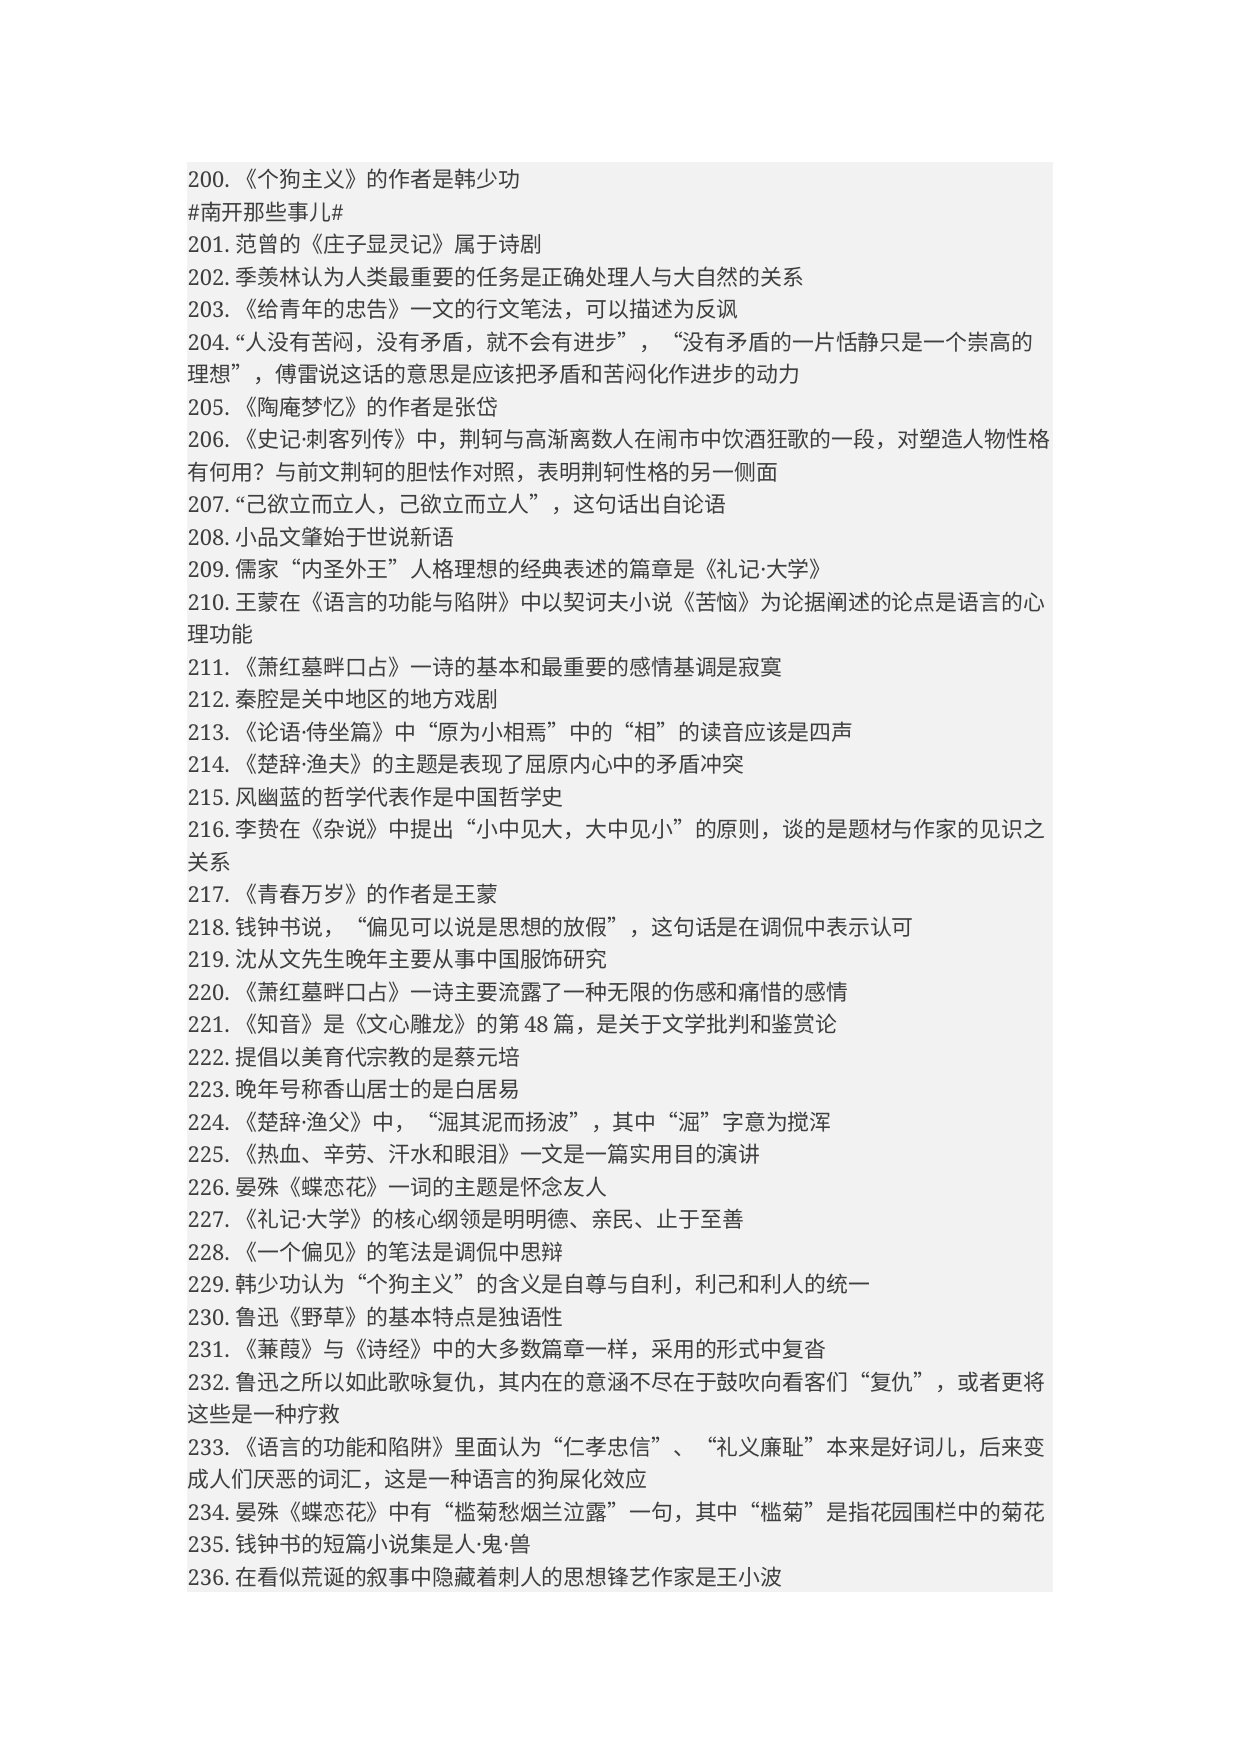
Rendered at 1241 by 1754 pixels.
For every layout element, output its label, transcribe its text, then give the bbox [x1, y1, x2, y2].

text 213. 《论语·侍坐篇》中“原为小相焉”中的“相”的读音应该是四声 [187, 714, 1053, 747]
text 224. 《楚辞·渔父》中，“淈其泥而扬波”，其中“淈”字意为搅浑 [187, 1104, 1053, 1137]
text 233. 《语言的功能和陷阱》里面认为“仁孝忠信”、“礼义廉耻”本来是好词儿，后来变成人们厌恶的词汇，这是一种语言的狗屎化效应 [187, 1429, 1053, 1494]
text 202. 季羡林认为人类最重要的任务是正确处理人与大自然的关系 [187, 259, 1053, 292]
text 226. 晏殊《蝶恋花》一词的主题是怀念友人 [187, 1169, 1053, 1202]
text 234. 晏殊《蝶恋花》中有“槛菊愁烟兰泣露”一句，其中“槛菊”是指花园围栏中的菊花 [187, 1494, 1053, 1527]
text 204. “人没有苦闷，没有矛盾，就不会有进步”，“没有矛盾的一片恬静只是一个崇高的理想”，傅雷说这话的意思是应该把矛盾和苦闷化作进步的动力 [187, 324, 1053, 389]
text 230. 鲁迅《野草》的基本特点是独语性 [187, 1299, 1053, 1332]
text 211. 《萧红墓畔口占》一诗的基本和最重要的感情基调是寂寞 [187, 649, 1053, 682]
text 214. 《楚辞·渔夫》的主题是表现了屈原内心中的矛盾冲突 [187, 747, 1053, 779]
text 220. 《萧红墓畔口占》一诗主要流露了一种无限的伤感和痛惜的感情 [187, 974, 1053, 1007]
text #南开那些事儿# [187, 194, 1053, 227]
text 206. 《史记·刺客列传》中，荆轲与高渐离数人在闹市中饮酒狂歌的一段，对塑造人物性格有何用？与前文荆轲的胆怯作对照，表明荆轲性格的另一侧面 [187, 422, 1053, 487]
text 219. 沈从文先生晚年主要从事中国服饰研究 [187, 942, 1053, 974]
text 209. 儒家“内圣外王”人格理想的经典表述的篇章是《礼记·大学》 [187, 552, 1053, 584]
text 205. 《陶庵梦忆》的作者是张岱 [187, 389, 1053, 422]
text 201. 范曾的《庄子显灵记》属于诗剧 [187, 227, 1053, 259]
text 236. 在看似荒诞的叙事中隐藏着刺人的思想锋艺作家是王小波 [187, 1559, 1053, 1592]
text 235. 钱钟书的短篇小说集是人·鬼·兽 [187, 1527, 1053, 1559]
text 225. 《热血、辛劳、汗水和眼泪》一文是一篇实用目的演讲 [187, 1137, 1053, 1169]
text 212. 秦腔是关中地区的地方戏剧 [187, 682, 1053, 714]
text 229. 韩少功认为“个狗主义”的含义是自尊与自利，利己和利人的统一 [187, 1267, 1053, 1299]
text 200. 《个狗主义》的作者是韩少功 [187, 162, 1053, 194]
text 217. 《青春万岁》的作者是王蒙 [187, 877, 1053, 909]
text 208. 小品文肇始于世说新语 [187, 519, 1053, 552]
text 228. 《一个偏见》的笔法是调侃中思辩 [187, 1234, 1053, 1267]
text 222. 提倡以美育代宗教的是蔡元培 [187, 1039, 1053, 1072]
text 231. 《蒹葭》与《诗经》中的大多数篇章一样，采用的形式中复沓 [187, 1332, 1053, 1364]
text 221. 《知音》是《文心雕龙》的第48篇，是关于文学批判和鉴赏论 [187, 1007, 1053, 1039]
text 232. 鲁迅之所以如此歌咏复仇，其内在的意涵不尽在于鼓吹向看客们“复仇”，或者更将这些是一种疗救 [187, 1364, 1053, 1429]
text 215. 风幽蓝的哲学代表作是中国哲学史 [187, 779, 1053, 812]
text 210. 王蒙在《语言的功能与陷阱》中以契诃夫小说《苦恼》为论据阐述的论点是语言的心理功能 [187, 584, 1053, 649]
text 218. 钱钟书说，“偏见可以说是思想的放假”，这句话是在调侃中表示认可 [187, 909, 1053, 942]
text 203. 《给青年的忠告》一文的行文笔法，可以描述为反讽 [187, 292, 1053, 324]
text 223. 晚年号称香山居士的是白居易 [187, 1072, 1053, 1104]
text 227. 《礼记·大学》的核心纲领是明明德、亲民、止于至善 [187, 1202, 1053, 1234]
text 216. 李贽在《杂说》中提出“小中见大，大中见小”的原则，谈的是题材与作家的见识之关系 [187, 812, 1053, 877]
text 207. “己欲立而立人，己欲立而立人”，这句话出自论语 [187, 487, 1053, 519]
